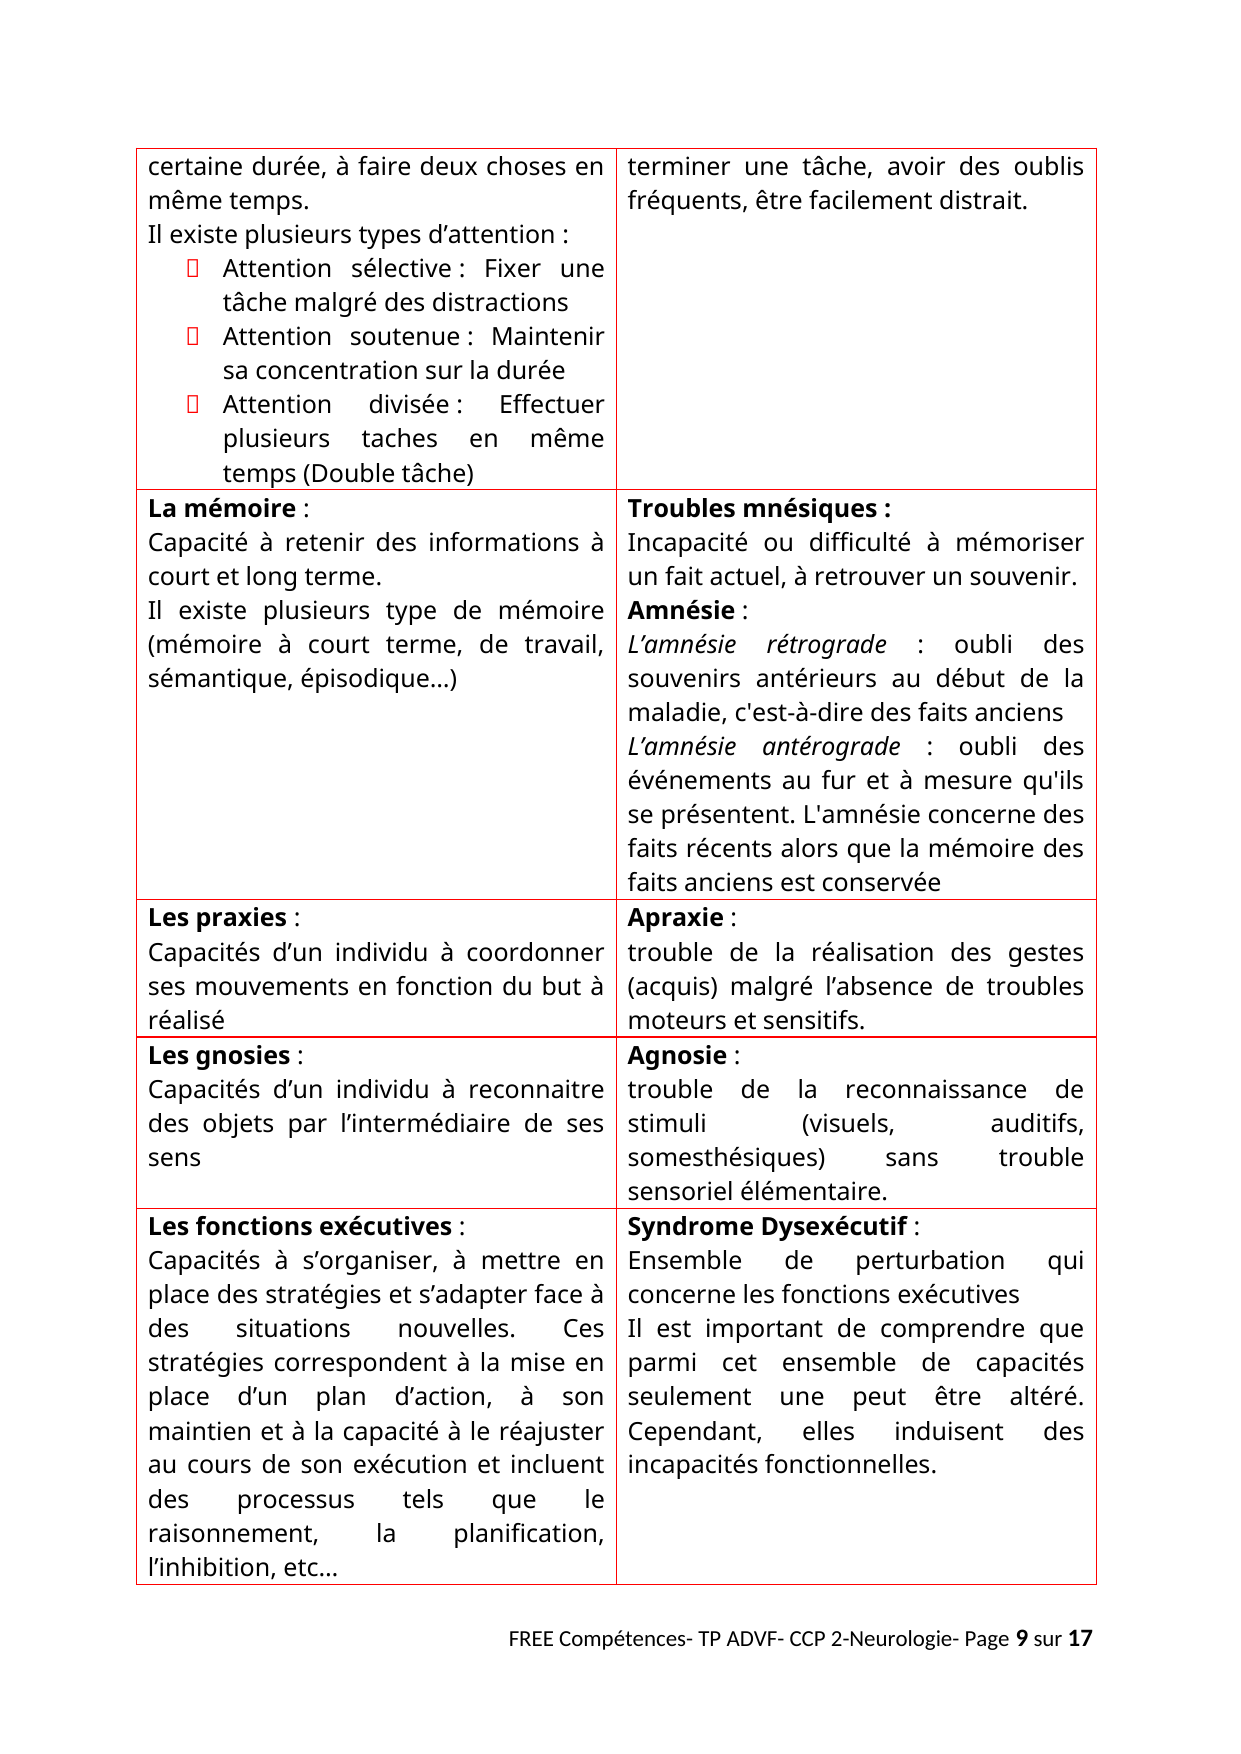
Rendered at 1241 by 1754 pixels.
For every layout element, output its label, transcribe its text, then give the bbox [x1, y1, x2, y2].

table_cell La mémoire : Capacité à retenir des informations à court et long terme. Il existe plusieurs type de mémoire (mémoire à court terme, de travail, sémantique, épisodique…) [137, 490, 616, 899]
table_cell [617, 149, 1096, 489]
table_cell Les gnosies : Capacités d’un individu à reconnaitre des objets par l’intermédiaire de ses sens [137, 1038, 616, 1208]
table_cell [137, 149, 616, 489]
table_cell Agnosie : trouble de la reconnaissance de stimuli (visuels, auditifs, somesthésiques) sans trouble sensoriel élémentaire. [617, 1038, 1096, 1208]
table_cell Troubles mnésiques : Incapacité ou difficulté à mémoriser un fait actuel, à retrouver un souvenir. Amnésie : L’amnésie rétrograde : oubli des souvenirs antérieurs au début de la maladie, c'est-à-dire des faits anciens L’amnésie antérograde : oubli des événements au fur et à mesure qu'ils se présentent. L'amnésie concerne des faits récents alors que la mémoire des faits anciens est conservée [617, 490, 1096, 899]
table_cell Les fonctions exécutives : Capacités à s’organiser, à mettre en place des stratégies et s’adapter face à des situations nouvelles. Ces stratégies correspondent à la mise en place d’un plan d’action, à son maintien et à la capacité à le réajuster au cours de son exécution et incluent des processus tels que le raisonnement, la planification, l’inhibition, etc… [137, 1209, 616, 1583]
table_cell Syndrome Dysexécutif : Ensemble de perturbation qui concerne les fonctions exécutives Il est important de comprendre que parmi cet ensemble de capacités seulement une peut être altéré. Cependant, elles induisent des incapacités fonctionnelles. [617, 1209, 1096, 1583]
table_cell Apraxie : trouble de la réalisation des gestes (acquis) malgré l’absence de troubles moteurs et sensitifs. [617, 900, 1096, 1036]
table_cell Les praxies : Capacités d’un individu à coordonner ses mouvements en fonction du but à réalisé [137, 900, 616, 1036]
